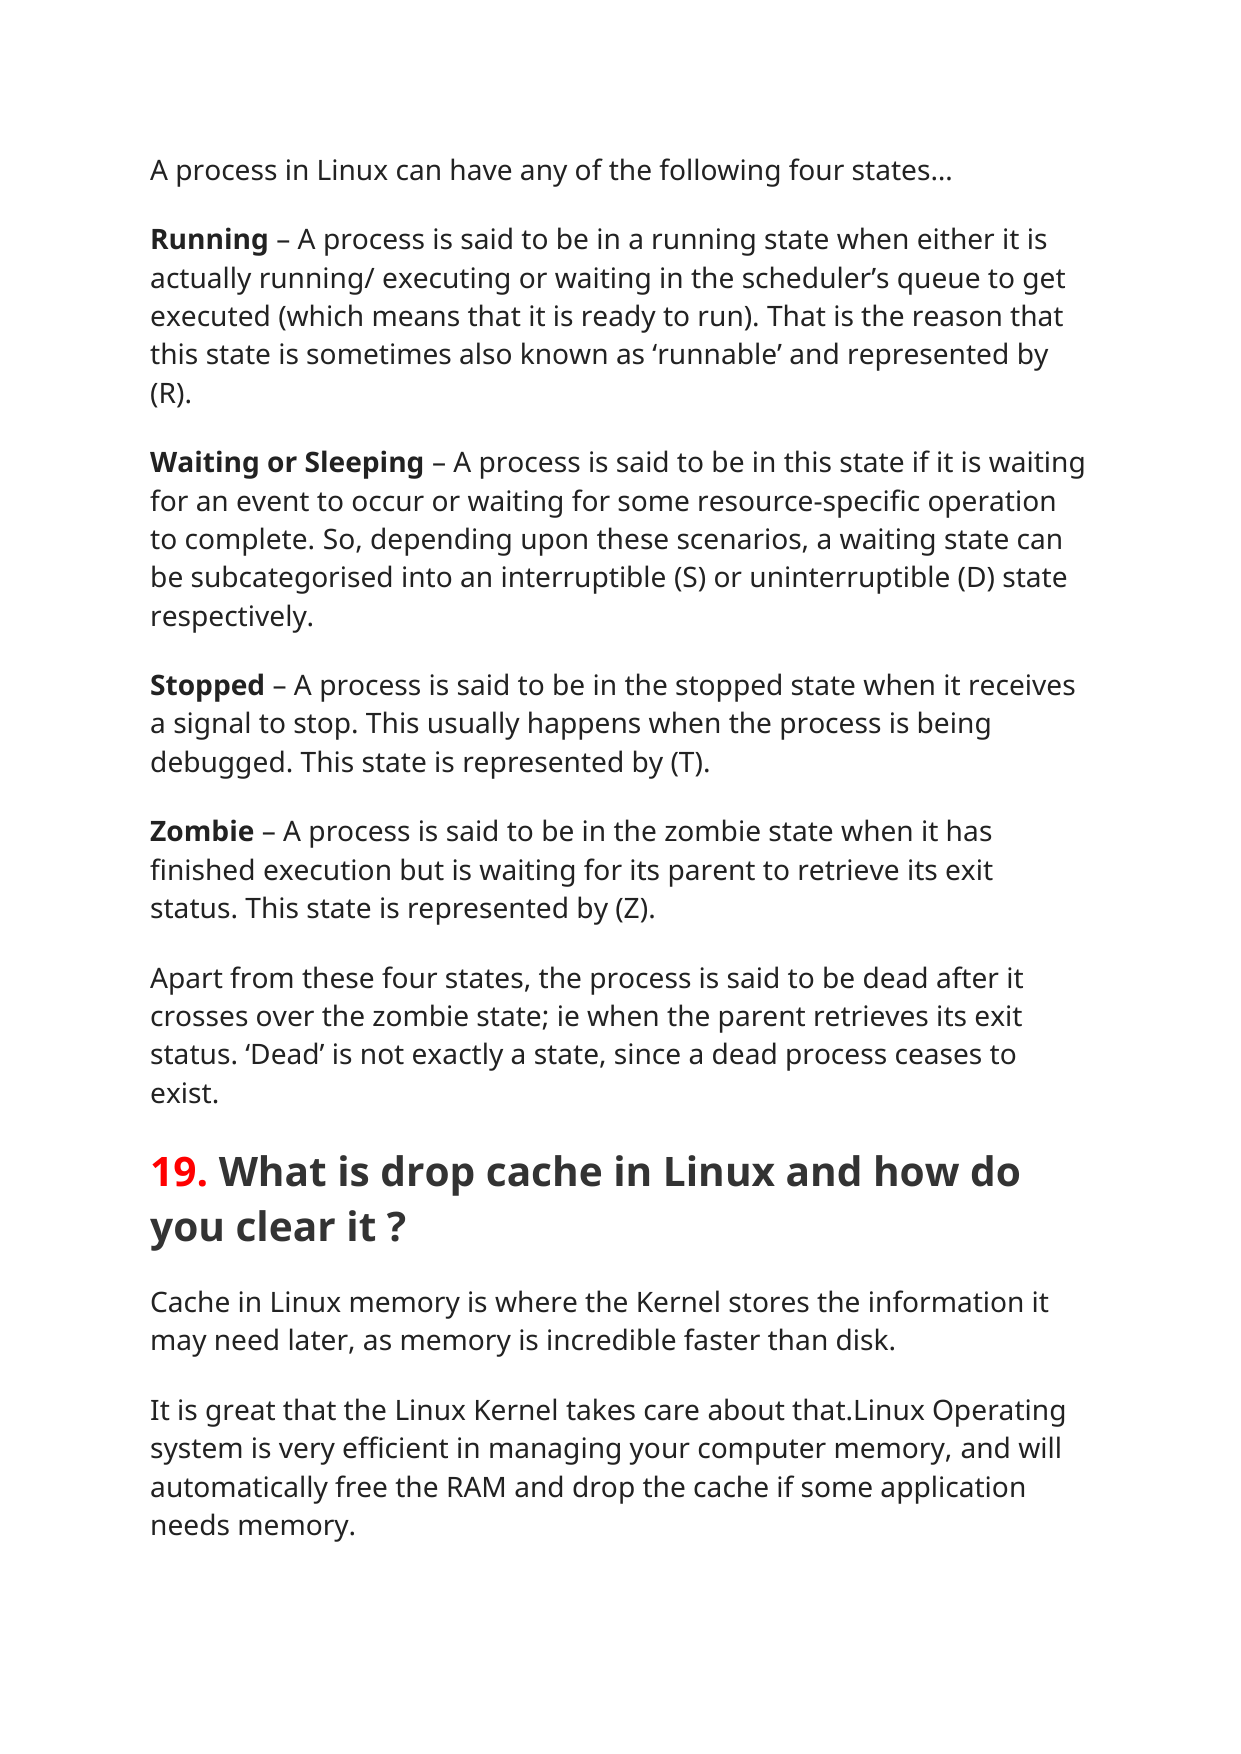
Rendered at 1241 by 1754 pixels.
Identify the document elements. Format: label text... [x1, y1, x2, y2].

text Stopped – A process is said to be in the stopped state when it receives a signal to stop. This usually happens when the process is being debugged. This state is represented by (T). [150, 665, 1090, 780]
text Running – A process is said to be in a running state when either it is actually running/ executing or waiting in the scheduler’s queue to get executed (which means that it is ready to run). That is the reason that this state is sometimes also known as ‘runnable’ and represented by (R). [150, 219, 1090, 411]
text 19. What is drop cache in Linux and how do you clear it ? [150, 1142, 1090, 1253]
text Zombie – A process is said to be in the zombie state when it has finished execution but is waiting for its parent to retrieve its exit status. This state is represented by (Z). [150, 812, 1090, 927]
text Apart from these four states, the process is said to be dead after it crosses over the zombie state; ie when the parent retrieves its exit status. ‘Dead’ is not exactly a state, since a dead process ceases to exist. [150, 958, 1090, 1111]
text It is great that the Linux Kernel takes care about that.Linux Operating system is very efficient in managing your computer memory, and will automatically free the RAM and drop the cache if some application needs memory. [150, 1390, 1090, 1543]
text Waiting or Sleeping – A process is said to be in this state if it is waiting for an event to occur or waiting for some resource-specific operation to complete. So, depending upon these scenarios, a waiting state can be subcategorised into an interruptible (S) or uninterruptible (D) state respectively. [150, 442, 1090, 634]
text Cache in Linux memory is where the Kernel stores the information it may need later, as memory is incredible faster than disk. [150, 1282, 1090, 1359]
text A process in Linux can have any of the following four states… [150, 150, 1090, 188]
